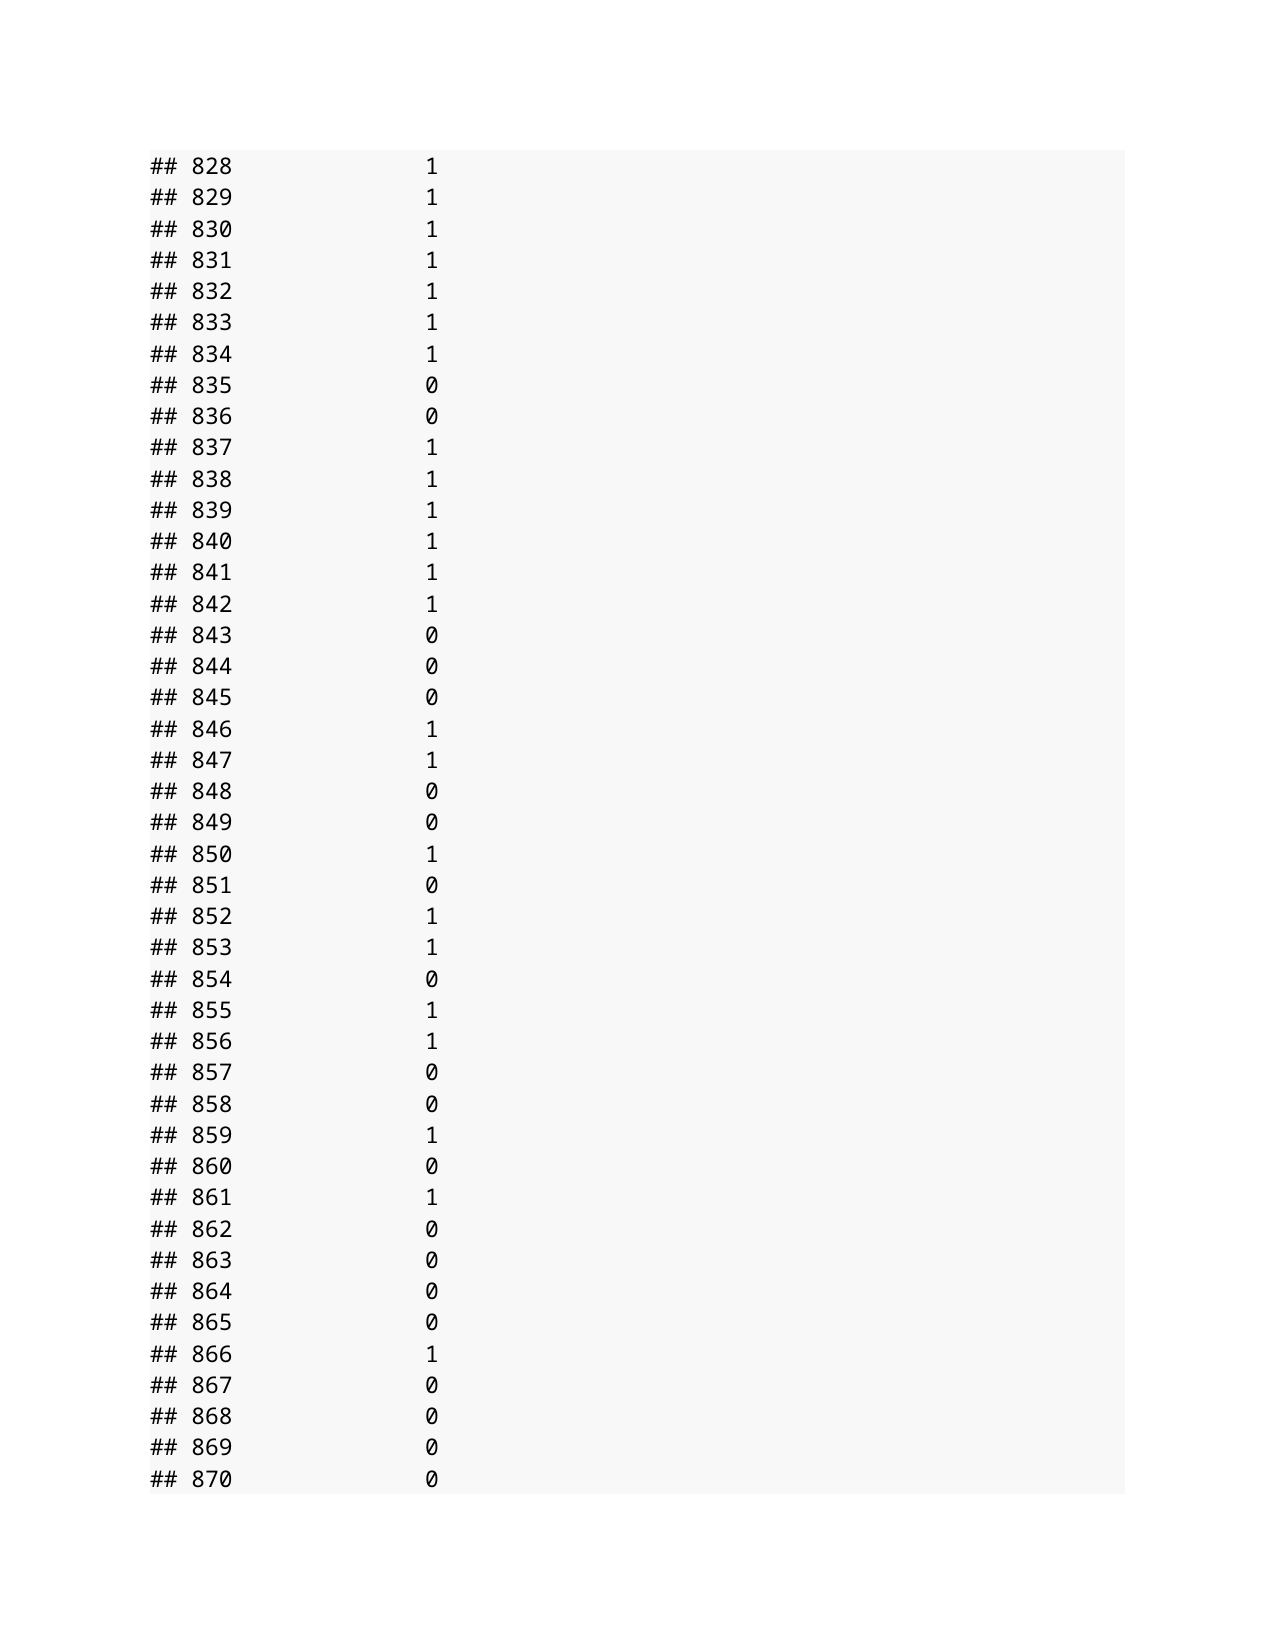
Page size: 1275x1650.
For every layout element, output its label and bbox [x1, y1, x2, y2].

text [150, 150, 1125, 1494]
